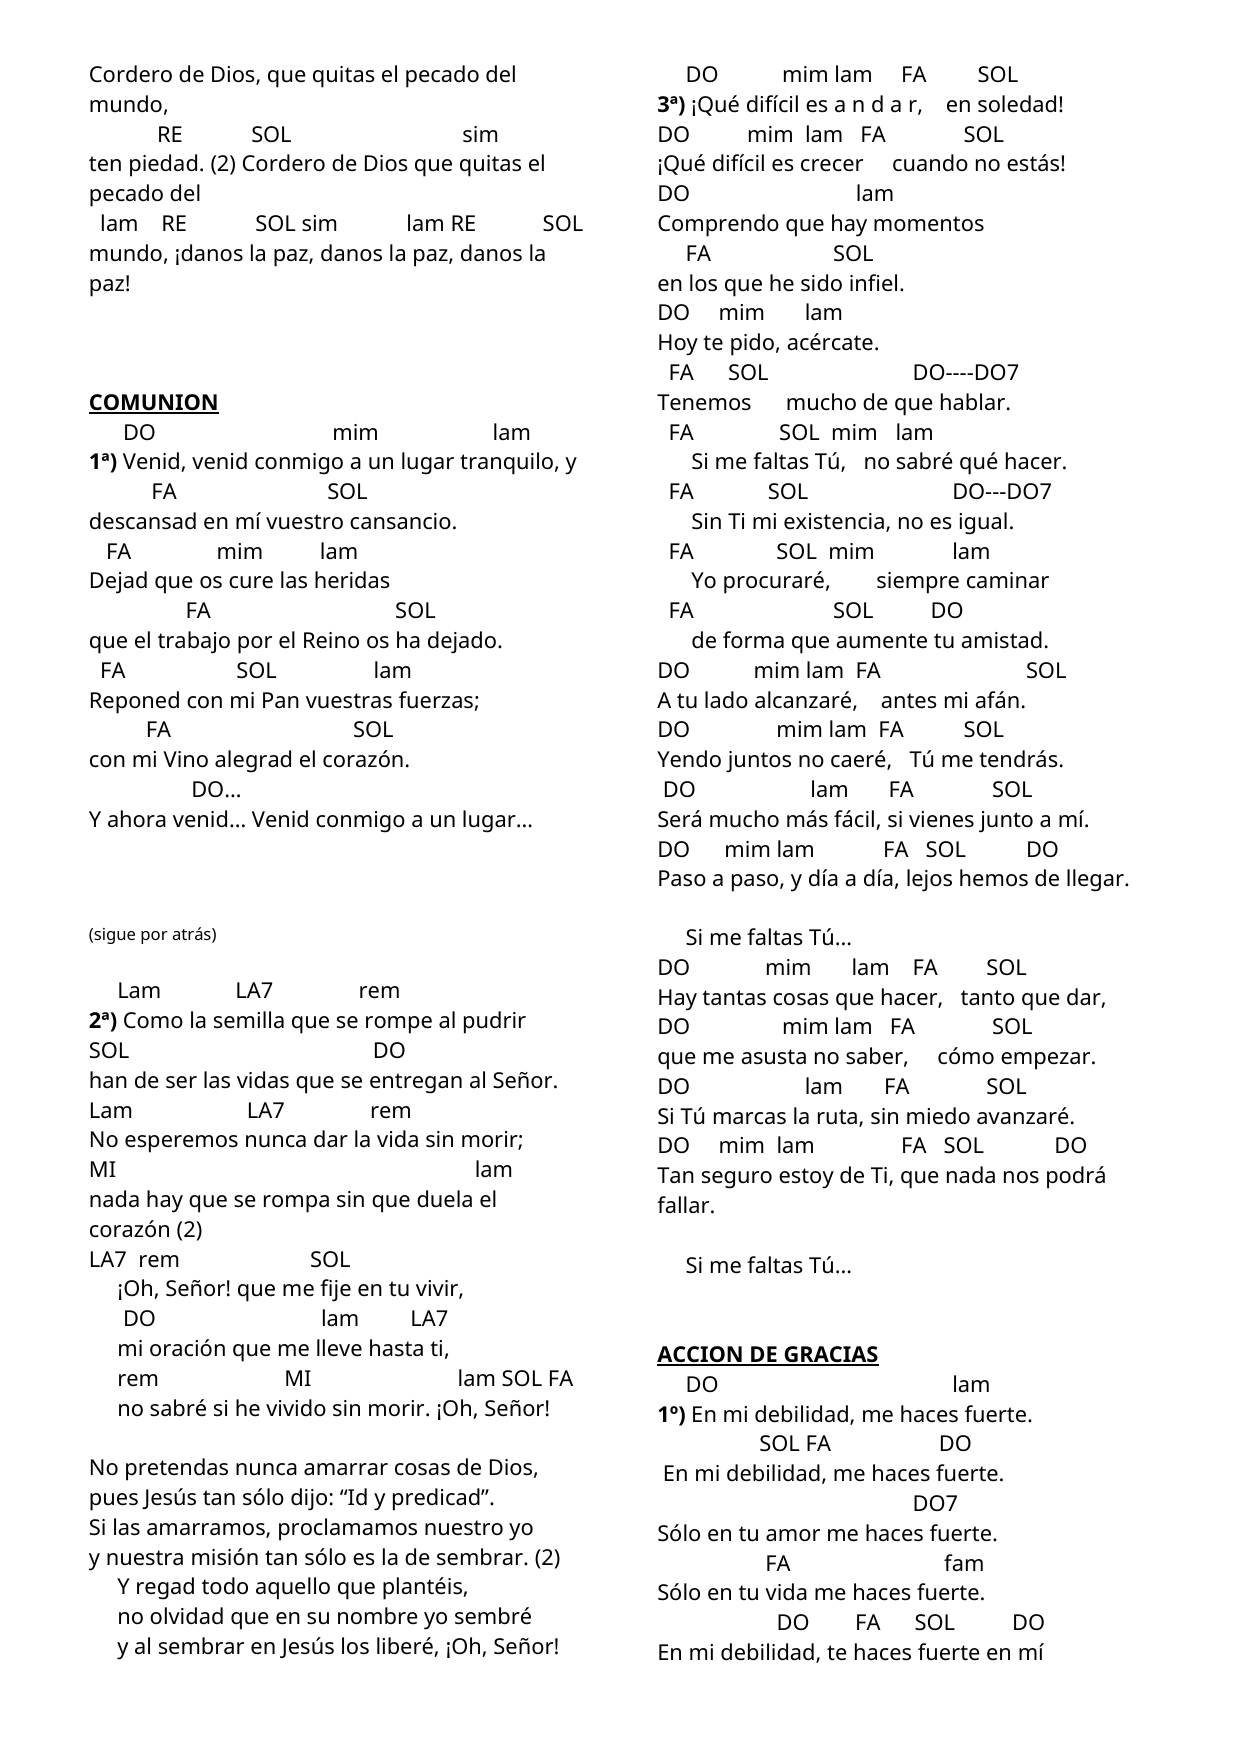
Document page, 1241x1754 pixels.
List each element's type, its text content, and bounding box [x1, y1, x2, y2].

text Si Tú marcas la ruta, sin miedo avanzaré. [657, 1101, 1152, 1131]
text 1ª) Venid, venid conmigo a un lugar tranquilo, y [89, 446, 583, 476]
text SOL DO [89, 1035, 583, 1065]
text Lam LA7 rem [89, 976, 583, 1005]
text 3ª) ¡Qué difícil es a n d a r, en soledad! [657, 89, 1152, 119]
text Hay tantas cosas que hacer, tanto que dar, [657, 982, 1152, 1011]
text DO lam FA SOL [657, 774, 1152, 804]
text Lam LA7 rem [89, 1095, 583, 1124]
text FA SOL [89, 595, 583, 625]
text Si me faltas Tú… [657, 1250, 1152, 1279]
text Si las amarramos, proclamamos nuestro yo [89, 1512, 583, 1542]
text FA SOL DO [657, 595, 1152, 625]
text FA SOL [89, 476, 583, 506]
text RE SOL sim [89, 119, 583, 148]
text LA7 rem SOL [89, 1244, 583, 1273]
text ACCION DE GRACIAS [657, 1339, 1152, 1369]
text Yendo juntos no caeré, Tú me tendrás. [657, 744, 1152, 774]
text DO FA SOL DO [657, 1607, 1152, 1637]
text y nuestra misión tan sólo es la de sembrar. (2) [89, 1542, 583, 1571]
text FA SOL DO----DO7 [657, 357, 1152, 387]
text mundo, ¡danos la paz, danos la paz, danos la paz! [89, 238, 583, 297]
text DO mim lam FA SOL [657, 119, 1152, 148]
text FA mim lam [89, 536, 583, 566]
text DO mim lam FA SOL [657, 1011, 1152, 1041]
text DO mim lam FA SOL [657, 714, 1152, 744]
text ¡Qué difícil es crecer cuando no estás! [657, 148, 1152, 178]
text descansad en mí vuestro cansancio. [89, 506, 583, 536]
text en los que he sido infiel. [657, 268, 1152, 297]
text DO… [89, 774, 583, 804]
text DO mim lam FA SOL DO [657, 834, 1152, 863]
text Si me faltas Tú… [657, 922, 1152, 952]
text DO mim lam [657, 297, 1152, 327]
text que me asusta no saber, cómo empezar. [657, 1041, 1152, 1071]
text DO mim lam FA SOL [657, 59, 1152, 89]
text Comprendo que hay momentos [657, 208, 1152, 238]
text FA SOL mim lam [657, 417, 1152, 446]
text nada hay que se rompa sin que duela el corazón (2) [89, 1184, 583, 1244]
text Sólo en tu vida me haces fuerte. [657, 1577, 1152, 1607]
text no sabré si he vivido sin morir. ¡Oh, Señor! [89, 1393, 583, 1422]
text ten piedad. (2) Cordero de Dios que quitas el pecado del [89, 148, 583, 208]
text Paso a paso, y día a día, lejos hemos de llegar. [657, 863, 1152, 893]
text FA SOL lam [89, 655, 583, 685]
text y al sembrar en Jesús los liberé, ¡Oh, Señor! [89, 1631, 583, 1661]
text Tenemos mucho de que hablar. [657, 387, 1152, 417]
text MI lam [89, 1154, 583, 1184]
text 1º) En mi debilidad, me haces fuerte. [657, 1399, 1152, 1428]
text Tan seguro estoy de Ti, que nada nos podrá fallar. [657, 1160, 1152, 1220]
text FA fam [657, 1548, 1152, 1577]
text A tu lado alcanzaré, antes mi afán. [657, 685, 1152, 714]
text Cordero de Dios, que quitas el pecado del mundo, [89, 59, 583, 119]
text rem MI lam SOL FA [89, 1363, 583, 1393]
text de forma que aumente tu amistad. [657, 625, 1152, 655]
text Y ahora venid… Venid conmigo a un lugar… [89, 804, 583, 834]
text pues Jesús tan sólo dijo: “Id y predicad”. [89, 1482, 583, 1512]
text mi oración que me lleve hasta ti, [89, 1333, 583, 1363]
text Yo procuraré, siempre caminar [657, 566, 1152, 595]
text FA SOL DO---DO7 [657, 476, 1152, 506]
text han de ser las vidas que se entregan al Señor. [89, 1065, 583, 1095]
text DO lam [657, 1369, 1152, 1399]
text DO7 [657, 1488, 1152, 1518]
text FA SOL [657, 238, 1152, 268]
text Dejad que os cure las heridas [89, 566, 583, 595]
text DO mim lam FA SOL DO [657, 1131, 1152, 1160]
text Reponed con mi Pan vuestras fuerzas; [89, 685, 583, 714]
text ¡Oh, Señor! que me fije en tu vivir, [89, 1273, 583, 1303]
text En mi debilidad, me haces fuerte. [657, 1458, 1152, 1488]
text con mi Vino alegrad el corazón. [89, 744, 583, 774]
text FA SOL mim lam [657, 536, 1152, 566]
text 2ª) Como la semilla que se rompe al pudrir [89, 1005, 583, 1035]
text que el trabajo por el Reino os ha dejado. [89, 625, 583, 655]
text FA SOL [89, 714, 583, 744]
text Sólo en tu amor me haces fuerte. [657, 1518, 1152, 1548]
text DO lam LA7 [89, 1303, 583, 1333]
text Sin Ti mi existencia, no es igual. [657, 506, 1152, 536]
text Hoy te pido, acércate. [657, 327, 1152, 357]
text no olvidad que en su nombre yo sembré [89, 1601, 583, 1631]
text SOL FA DO [657, 1428, 1152, 1458]
text Y regad todo aquello que plantéis, [89, 1571, 583, 1601]
text No esperemos nunca dar la vida sin morir; [89, 1124, 583, 1154]
text lam RE SOL sim lam RE SOL [89, 208, 583, 238]
text No pretendas nunca amarrar cosas de Dios, [89, 1452, 583, 1482]
text DO mim lam FA SOL [657, 952, 1152, 982]
text Será mucho más fácil, si vienes junto a mí. [657, 804, 1152, 834]
text COMUNION [89, 387, 583, 417]
text DO mim lam [89, 417, 583, 446]
text Si me faltas Tú, no sabré qué hacer. [657, 446, 1152, 476]
text DO lam FA SOL [657, 1071, 1152, 1101]
text DO lam [657, 178, 1152, 208]
text DO mim lam FA SOL [657, 655, 1152, 685]
text En mi debilidad, te haces fuerte en mí [657, 1637, 1152, 1667]
text (sigue por atrás) [89, 923, 583, 946]
